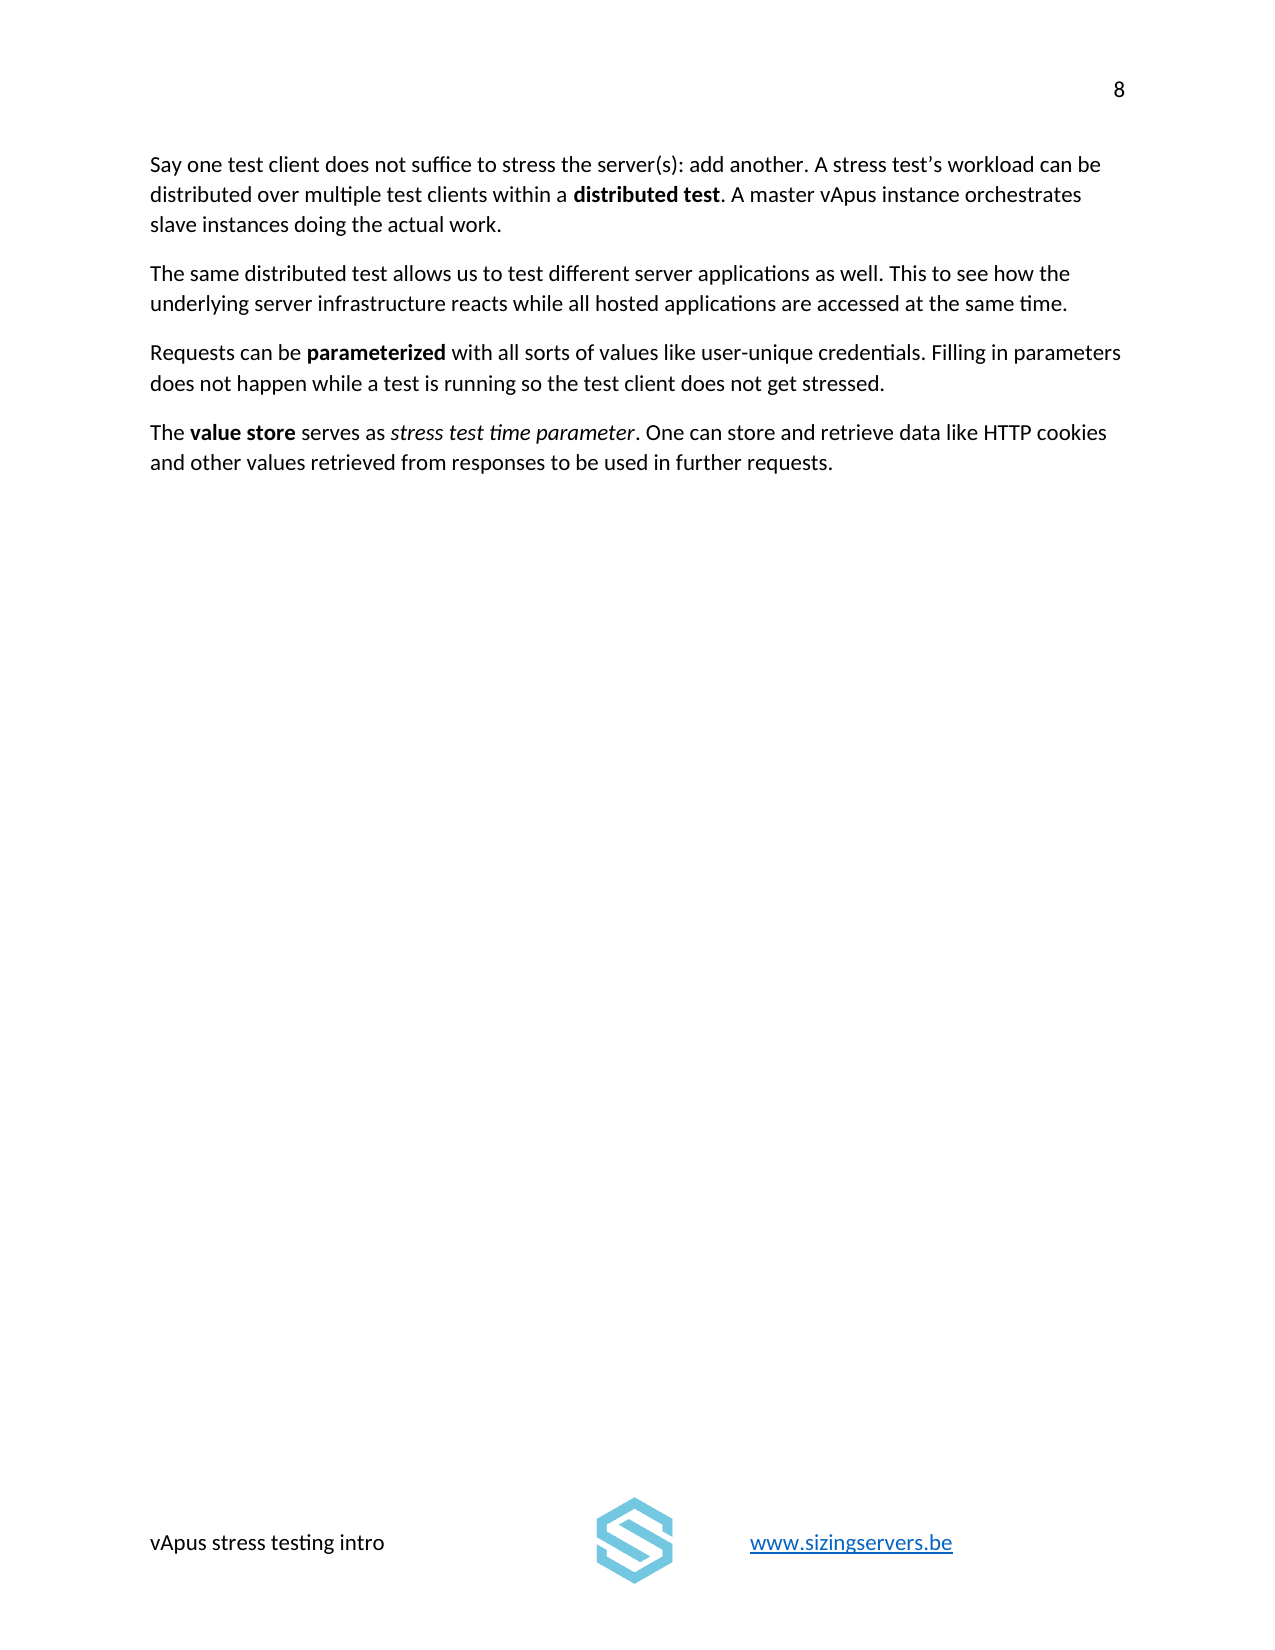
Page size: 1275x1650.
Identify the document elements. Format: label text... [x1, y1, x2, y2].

picture [590, 1497, 679, 1586]
text Requests can be parameterized with all sorts of values like user-unique credentials. Filling in parameters does not happen while a test is running so the test client does not get stressed. [150, 338, 1125, 397]
text Say one test client does not suffice to stress the server(s): add another. A stress test’s workload can be distributed over multiple test clients within a distributed test. A master vApus instance orchestrates slave instances doing the actual work. [150, 150, 1125, 238]
text The same distributed test allows us to test different server applications as well. This to see how the underlying server infrastructure reacts while all hosted applications are accessed at the same time. [150, 259, 1125, 318]
text The value store serves as stress test time parameter. One can store and retrieve data like HTTP cookies and other values retrieved from responses to be used in further requests. [150, 418, 1125, 476]
